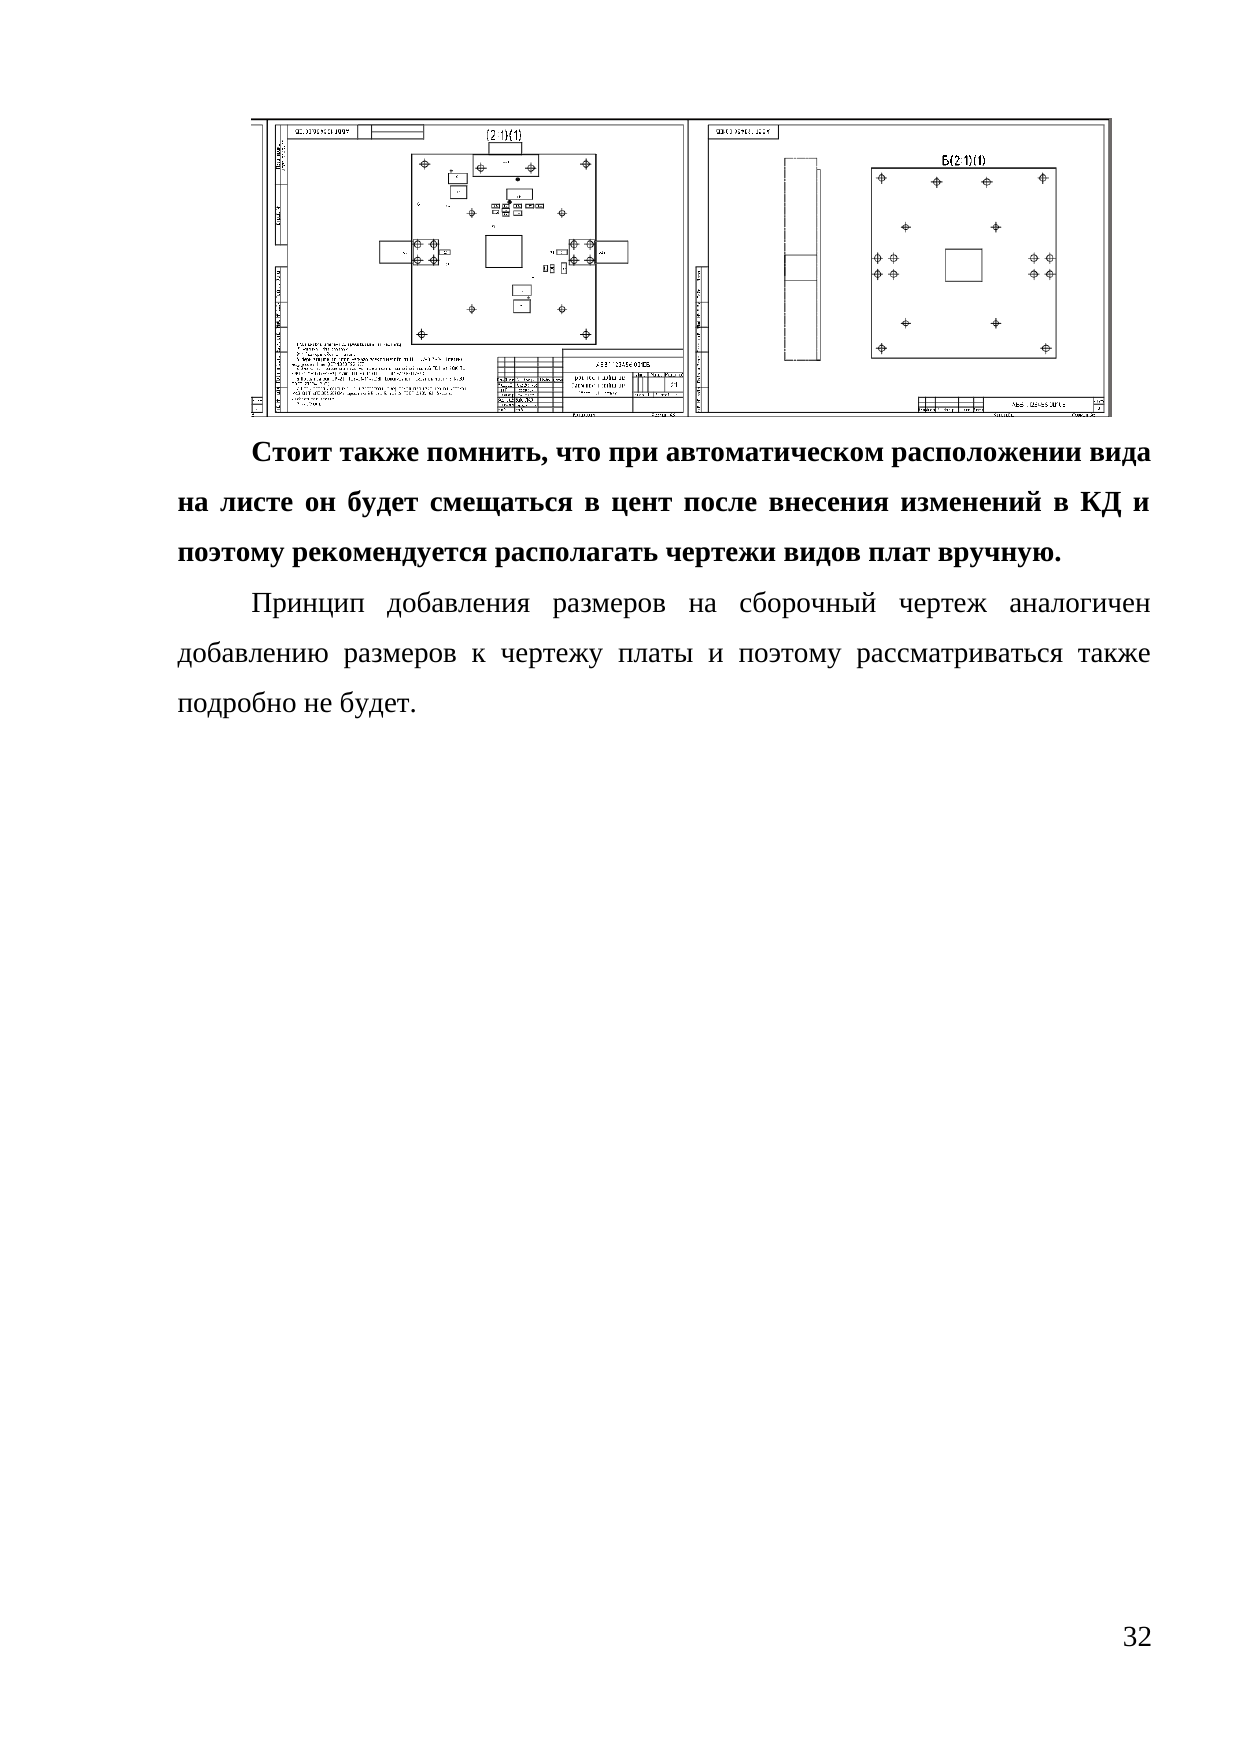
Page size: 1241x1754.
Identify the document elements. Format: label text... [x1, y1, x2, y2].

picture [251, 118, 1112, 417]
text Принцип добавления размеров на сборочный чертеж аналогичен добавлению размеров к чертежу платы и поэтому рассматриваться также подробно не будет. [177, 585, 1152, 719]
